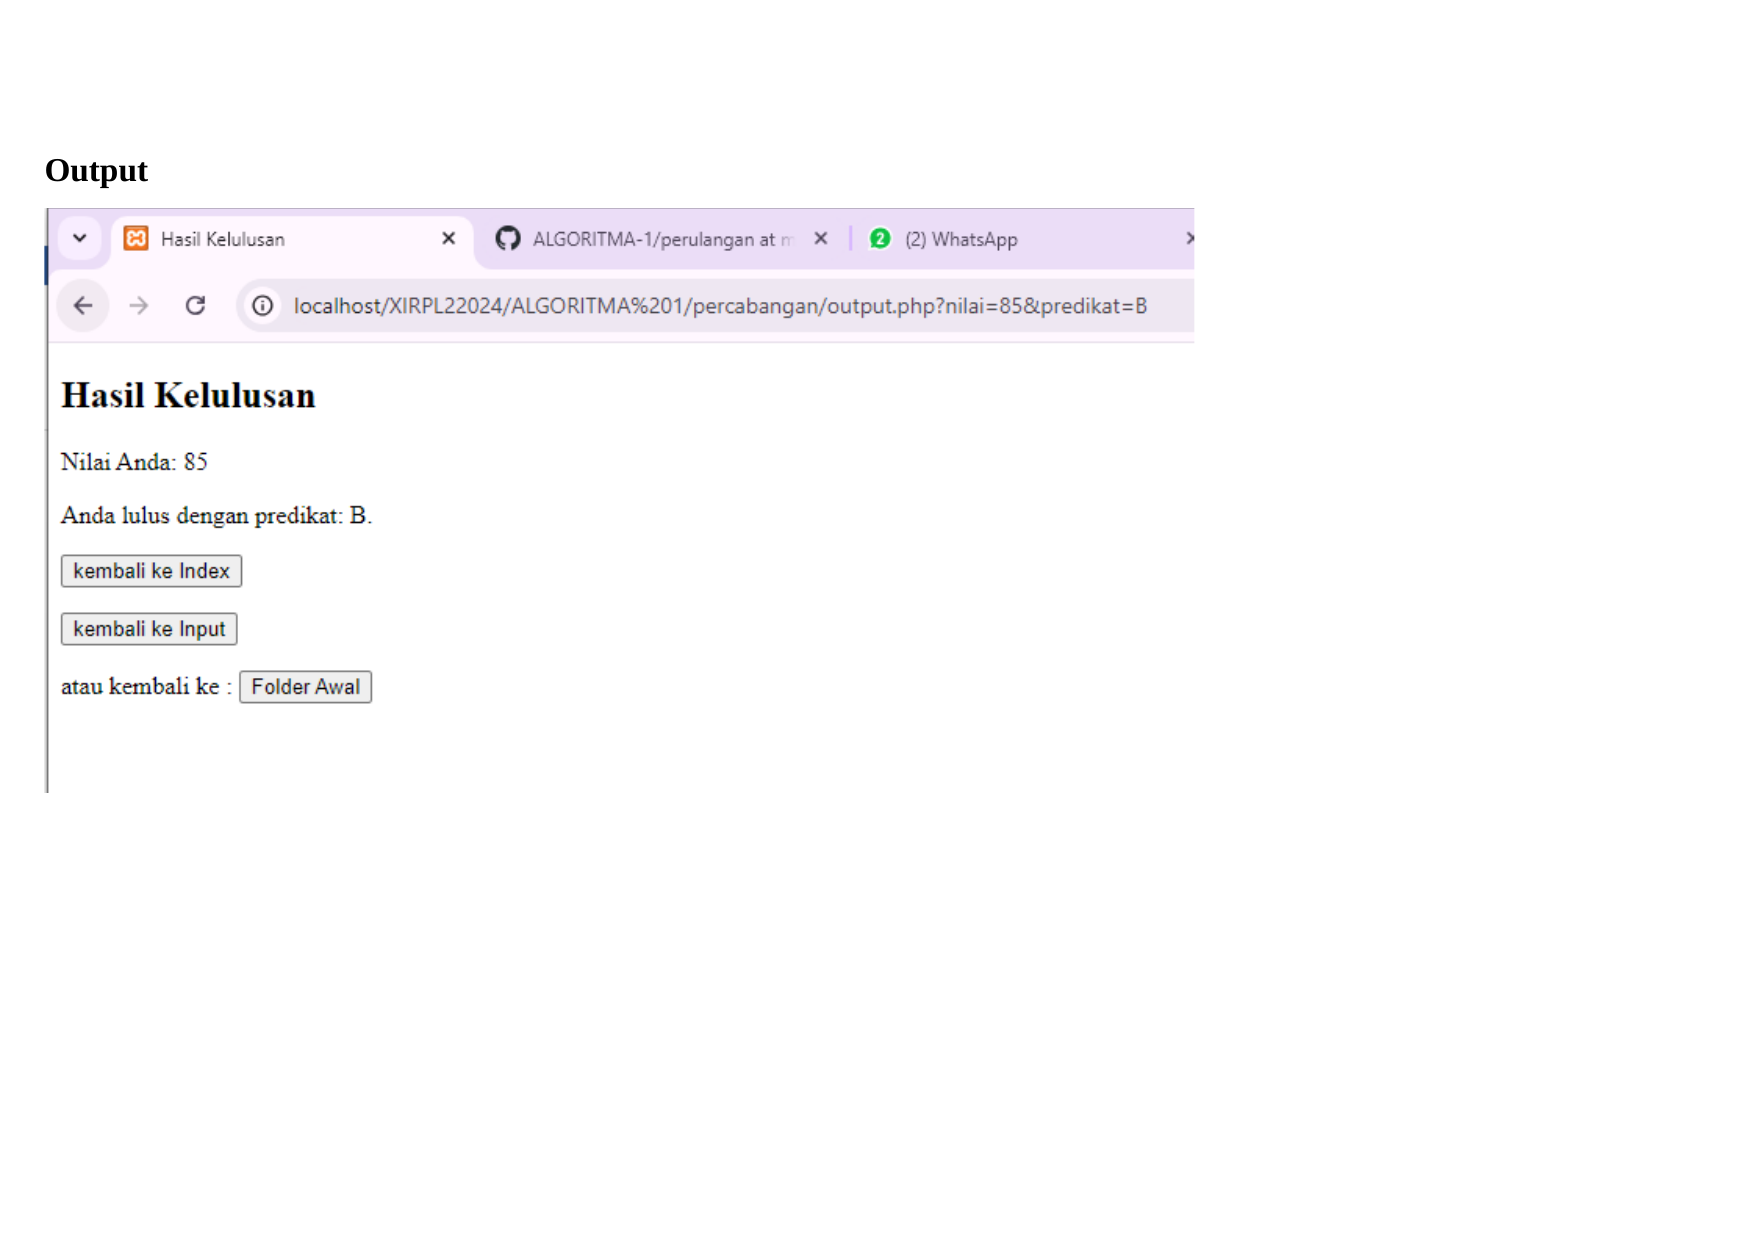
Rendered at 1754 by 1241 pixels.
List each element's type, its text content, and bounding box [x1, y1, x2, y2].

text Output [44, 150, 1665, 188]
picture [44, 208, 1195, 793]
